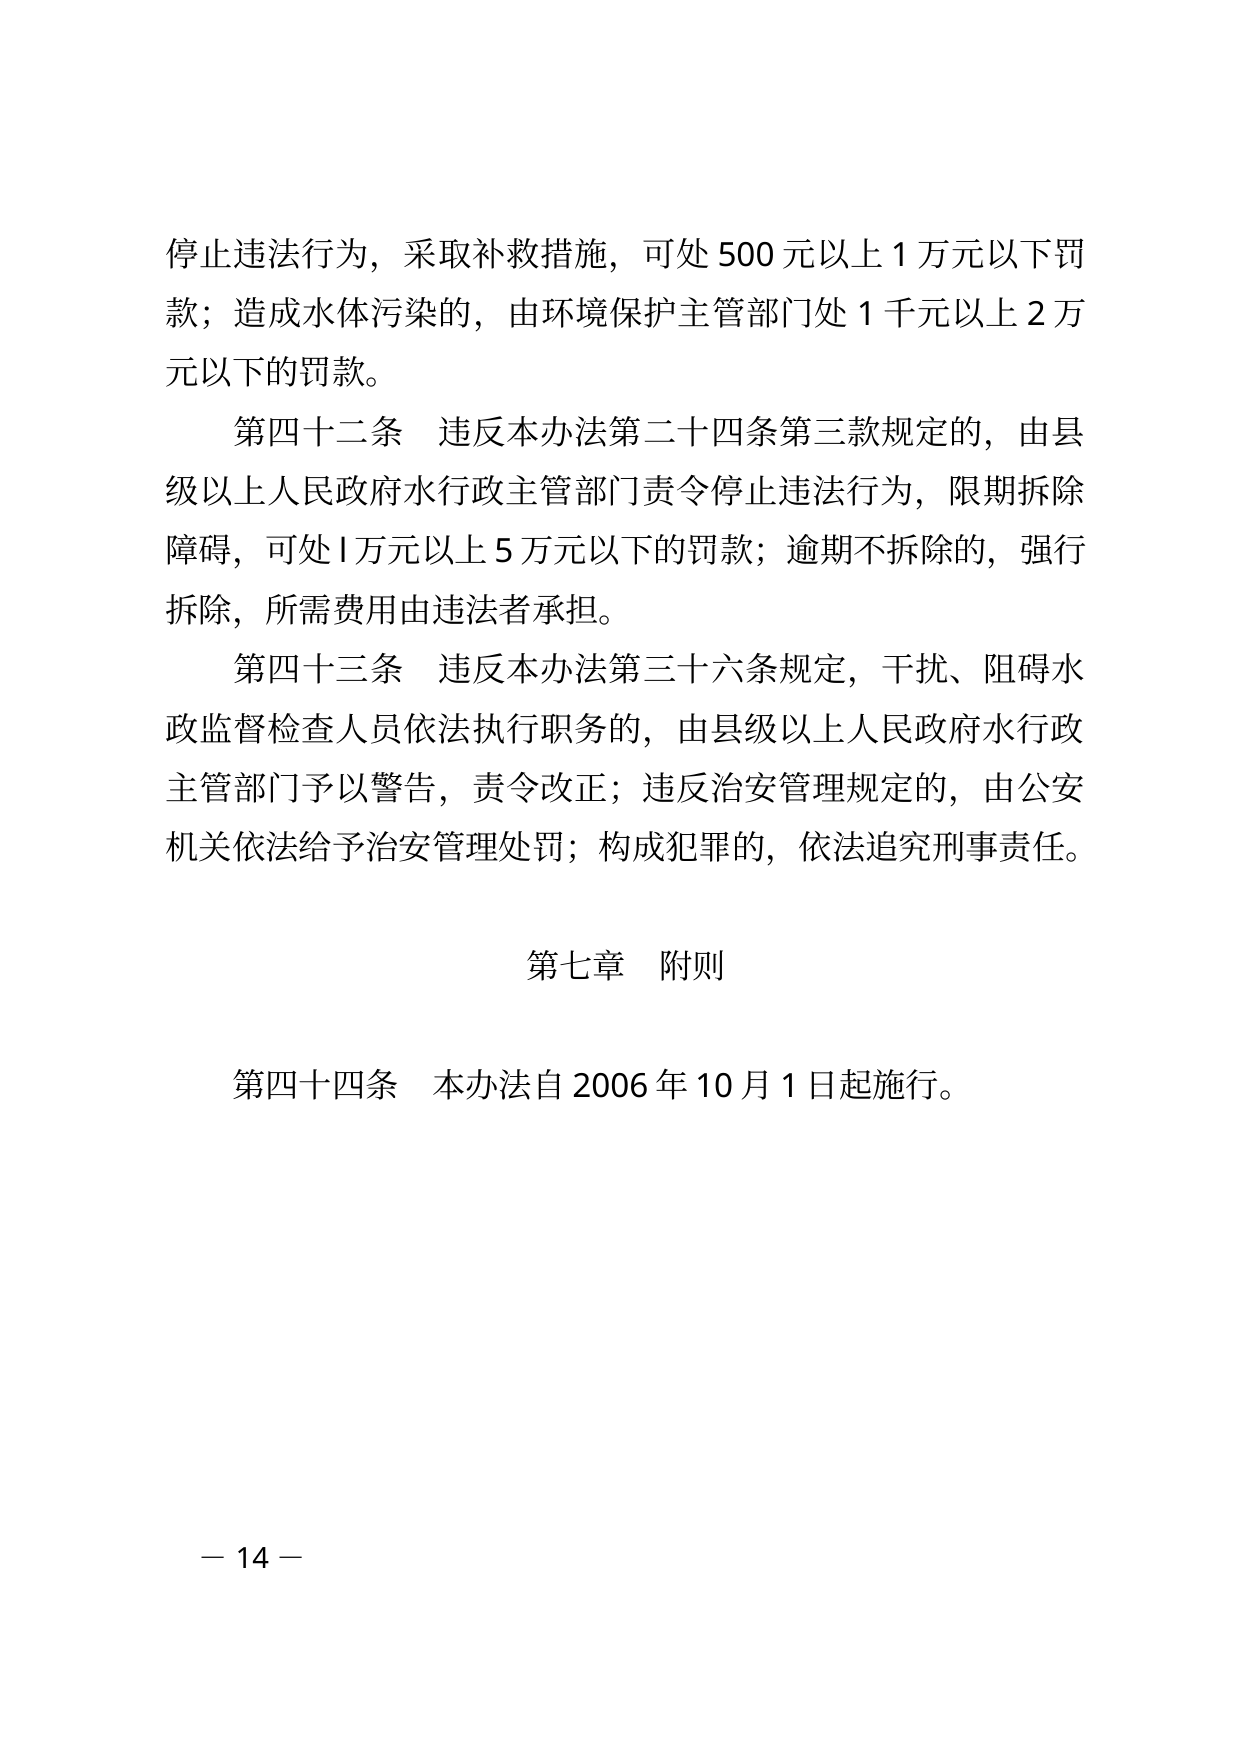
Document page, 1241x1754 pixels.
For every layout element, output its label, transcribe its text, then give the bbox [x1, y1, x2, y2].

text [165, 218, 1087, 397]
text 第四十三条 违反本办法第三十六条规定，干扰、阻碍水政监督检查人员依法执行职务的，由县级以上人民政府水行政主管部门予以警告，责令改正；违反治安管理规定的，由公安机关依法给予治安管理处罚；构成犯罪的，依法追究刑事责任。 [165, 634, 1087, 872]
text 第七章 附则 [165, 931, 1087, 990]
text 第四十二条 违反本办法第二十四条第三款规定的，由县级以上人民政府水行政主管部门责令停止违法行为，限期拆除障碍，可处l万元以上5万元以下的罚款；逾期不拆除的，强行拆除，所需费用由违法者承担。 [165, 397, 1087, 634]
text 第四十四条 本办法自2006年10月1日起施行。 [165, 1050, 1087, 1109]
